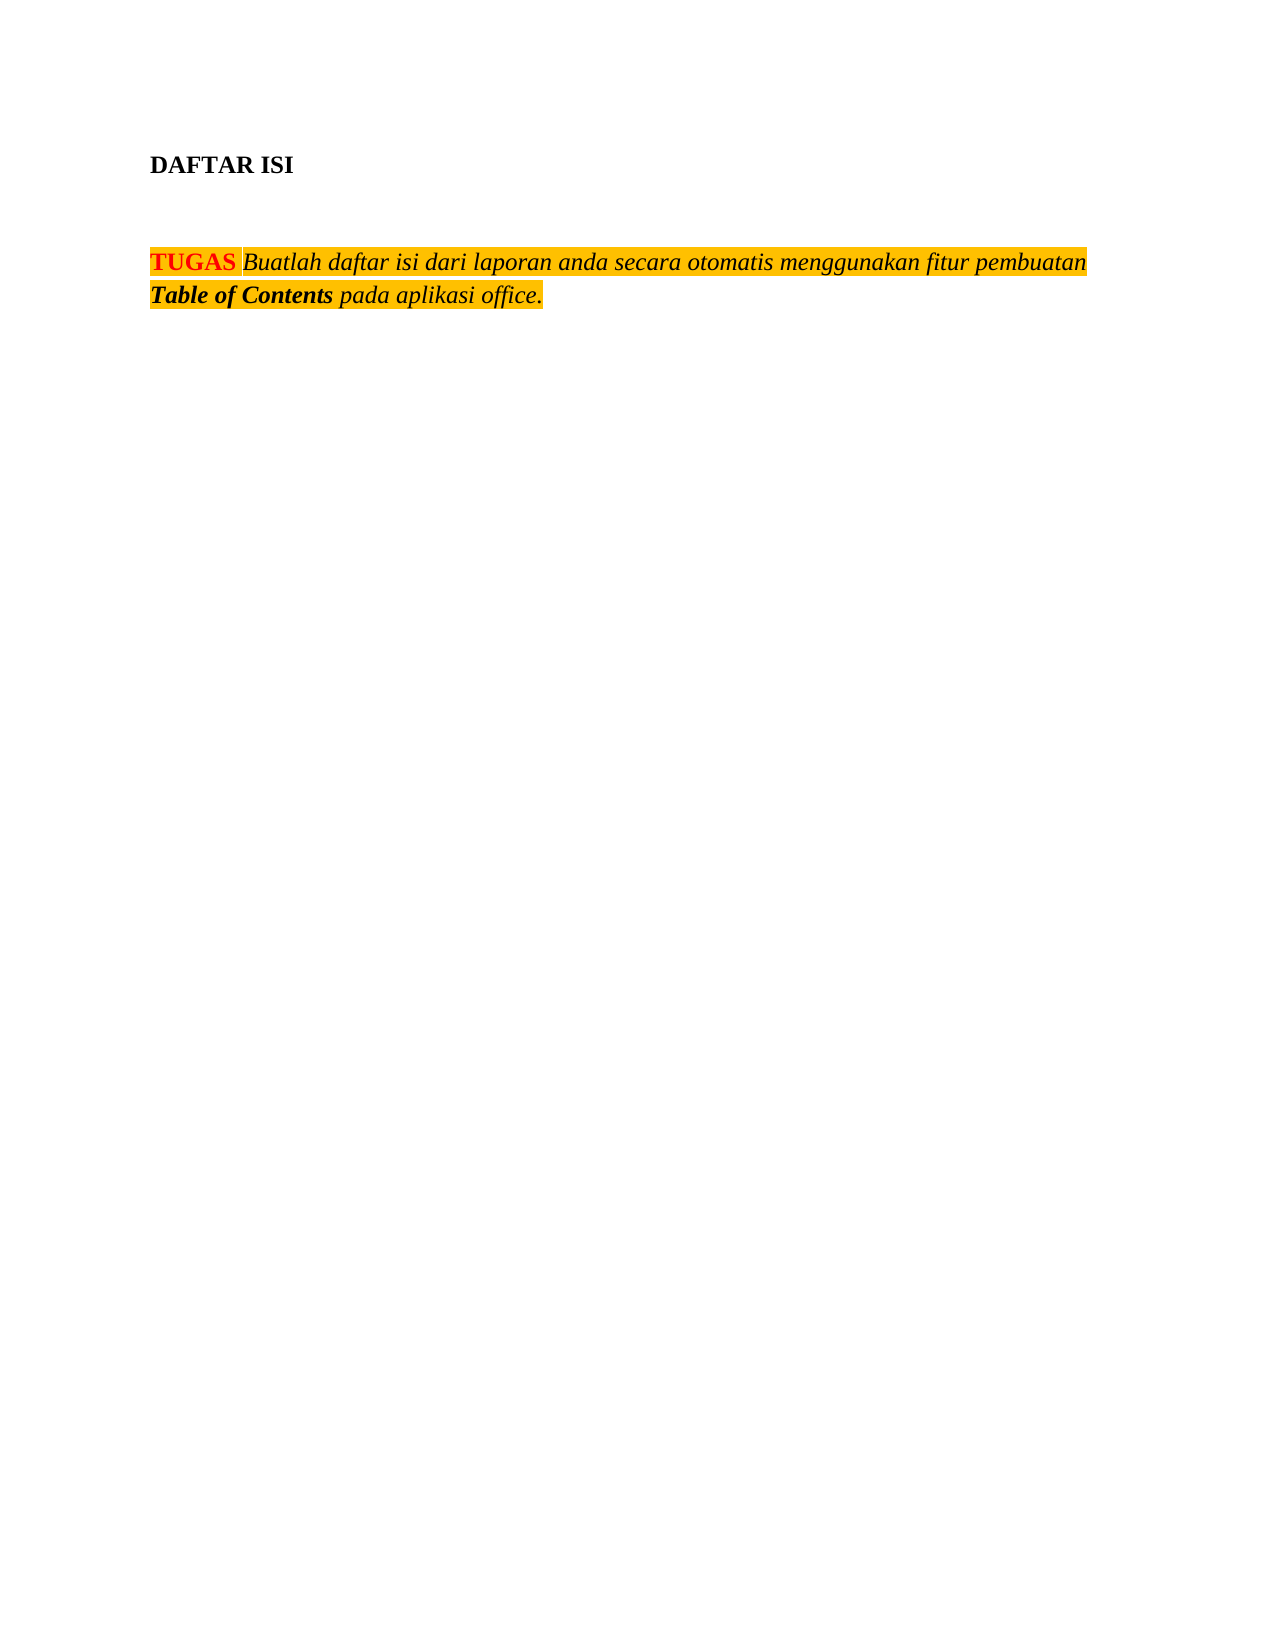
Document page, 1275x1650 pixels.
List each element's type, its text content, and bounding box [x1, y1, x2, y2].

list DAFTAR ISI [150, 150, 1125, 179]
text TUGAS Buatlah daftar isi dari laporan anda secara otomatis menggunakan fitur pembuatan Table of Contents pada aplikasi office. [150, 247, 1125, 309]
